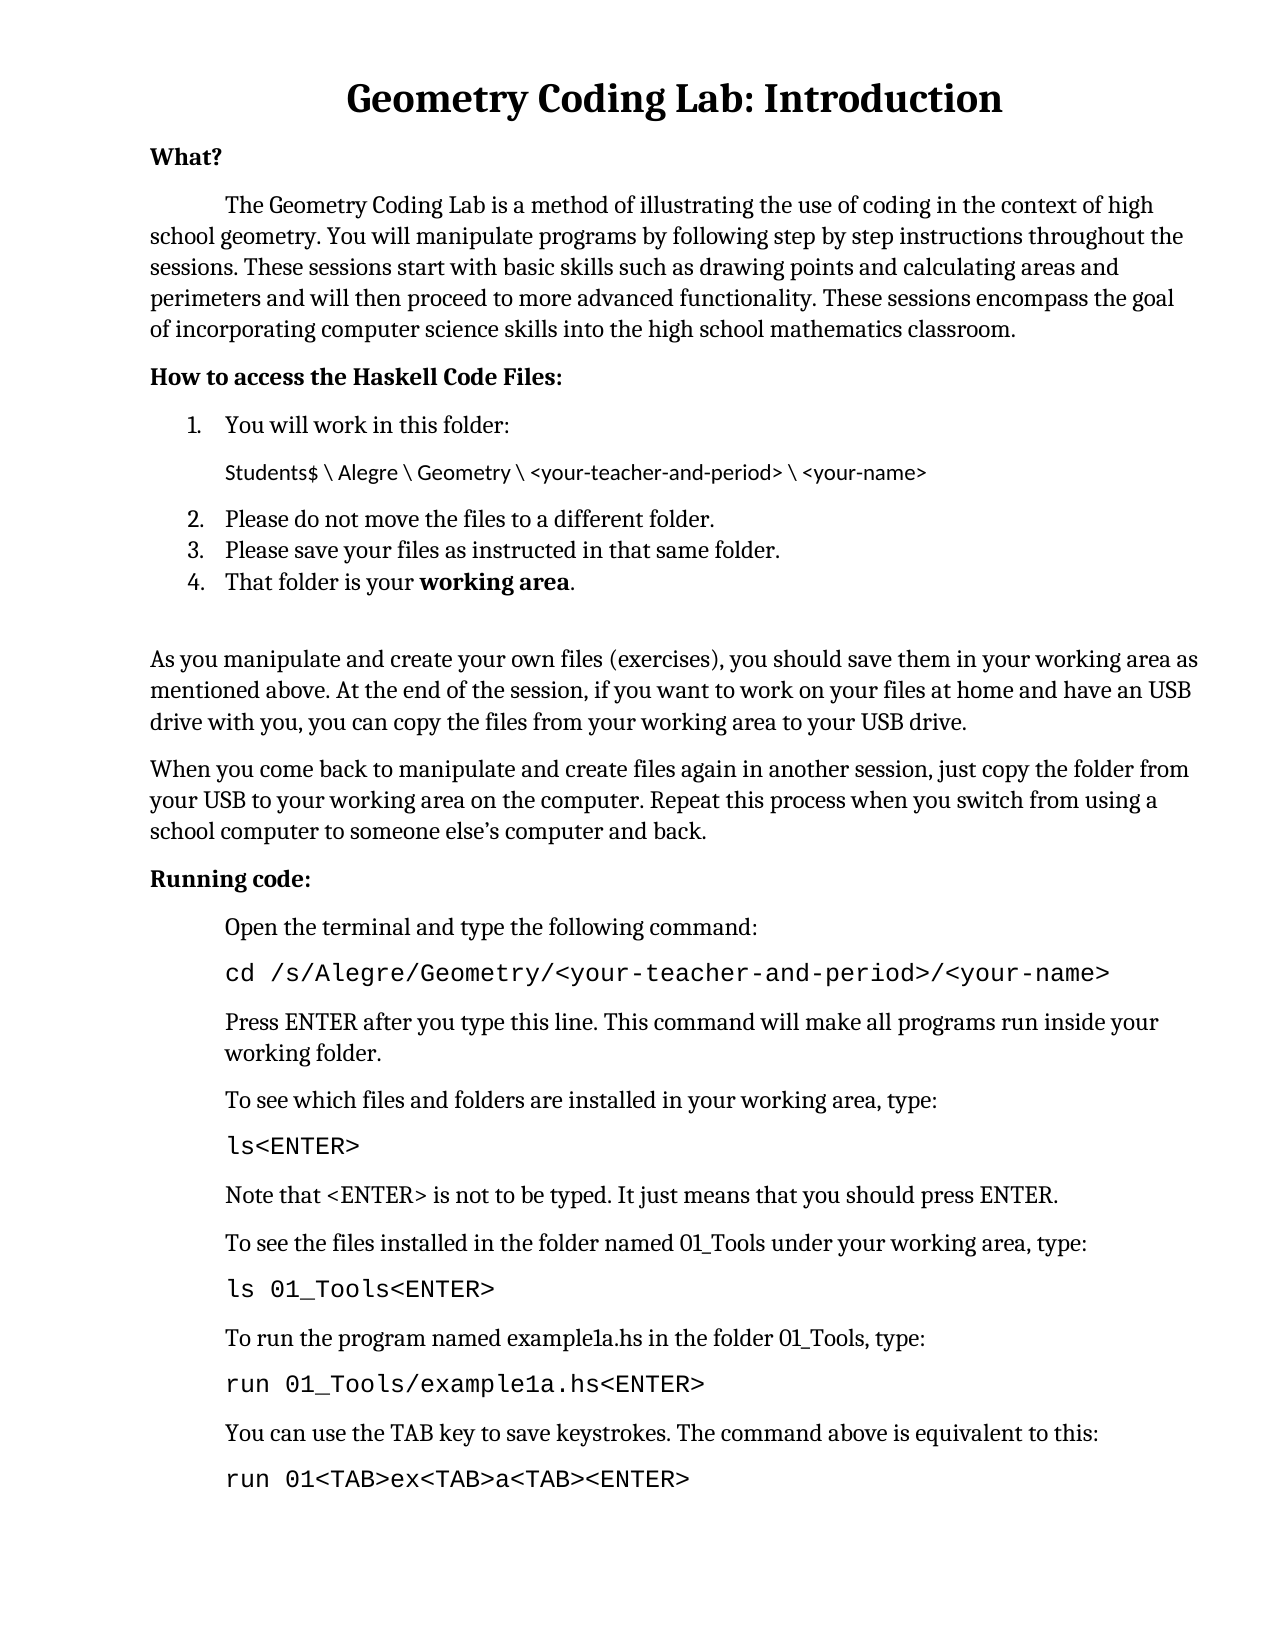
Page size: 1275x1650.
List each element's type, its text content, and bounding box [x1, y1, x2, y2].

text ls 01_Tools<ENTER> [225, 1277, 1200, 1305]
text To see the files installed in the folder named 01_Tools under your working area, type: [225, 1229, 1200, 1258]
text Press ENTER after you type this line. This command will make all programs run inside your working folder. [225, 1007, 1200, 1067]
text How to access the Haskell Code Files: [150, 363, 1200, 392]
list Please do not move the files to a different folder. [187, 505, 1200, 534]
list Please save your files as instructed in that same folder. [187, 536, 1200, 565]
text What? [150, 143, 1200, 172]
text When you come back to manipulate and create files again in another session, just copy the folder from your USB to your working area on the computer. Repeat this process when you switch from using a school computer to someone else’s computer and back. [150, 755, 1200, 846]
text Students$ \ Alegre \ Geometry \ <your-teacher-and-period> \ <your-name> [187, 458, 1200, 486]
text run 01<TAB>ex<TAB>a<TAB><ENTER> [225, 1466, 1200, 1495]
text cd /s/Alegre/Geometry/<your-teacher-and-period>/<your-name> [225, 960, 1200, 989]
text The Geometry Coding Lab is a method of illustrating the use of coding in the context of high school geometry. You will manipulate programs by following step by step instructions throughout the sessions. These sessions start with basic skills such as drawing points and calculating areas and perimeters and will then proceed to more advanced functionality. These sessions encompass the goal of incorporating computer science skills into the high school mathematics classroom. [150, 191, 1200, 344]
text Geometry Coding Lab: Introduction [150, 75, 1200, 123]
text To see which files and folders are installed in your working area, type: [225, 1086, 1200, 1115]
text Running code: [150, 865, 1200, 894]
text Note that <ENTER> is not to be typed. It just means that you should press ENTER. [225, 1181, 1200, 1210]
text ls<ENTER> [225, 1134, 1200, 1162]
text Open the terminal and type the following command: [225, 913, 1200, 941]
text You can use the TAB key to save keystrokes. The command above is equivalent to this: [225, 1419, 1200, 1447]
list You will work in this folder: [187, 411, 1200, 439]
text As you manipulate and create your own files (exercises), you should save them in your working area as mentioned above. At the end of the session, if you want to work on your files at home and have an USB drive with you, you can copy the files from your working area to your USB drive. [150, 645, 1200, 736]
list That folder is your working area. [187, 567, 1200, 596]
text run 01_Tools/example1a.hs<ENTER> [225, 1371, 1200, 1400]
text To run the program named example1a.hs in the folder 01_Tools, type: [225, 1324, 1200, 1352]
